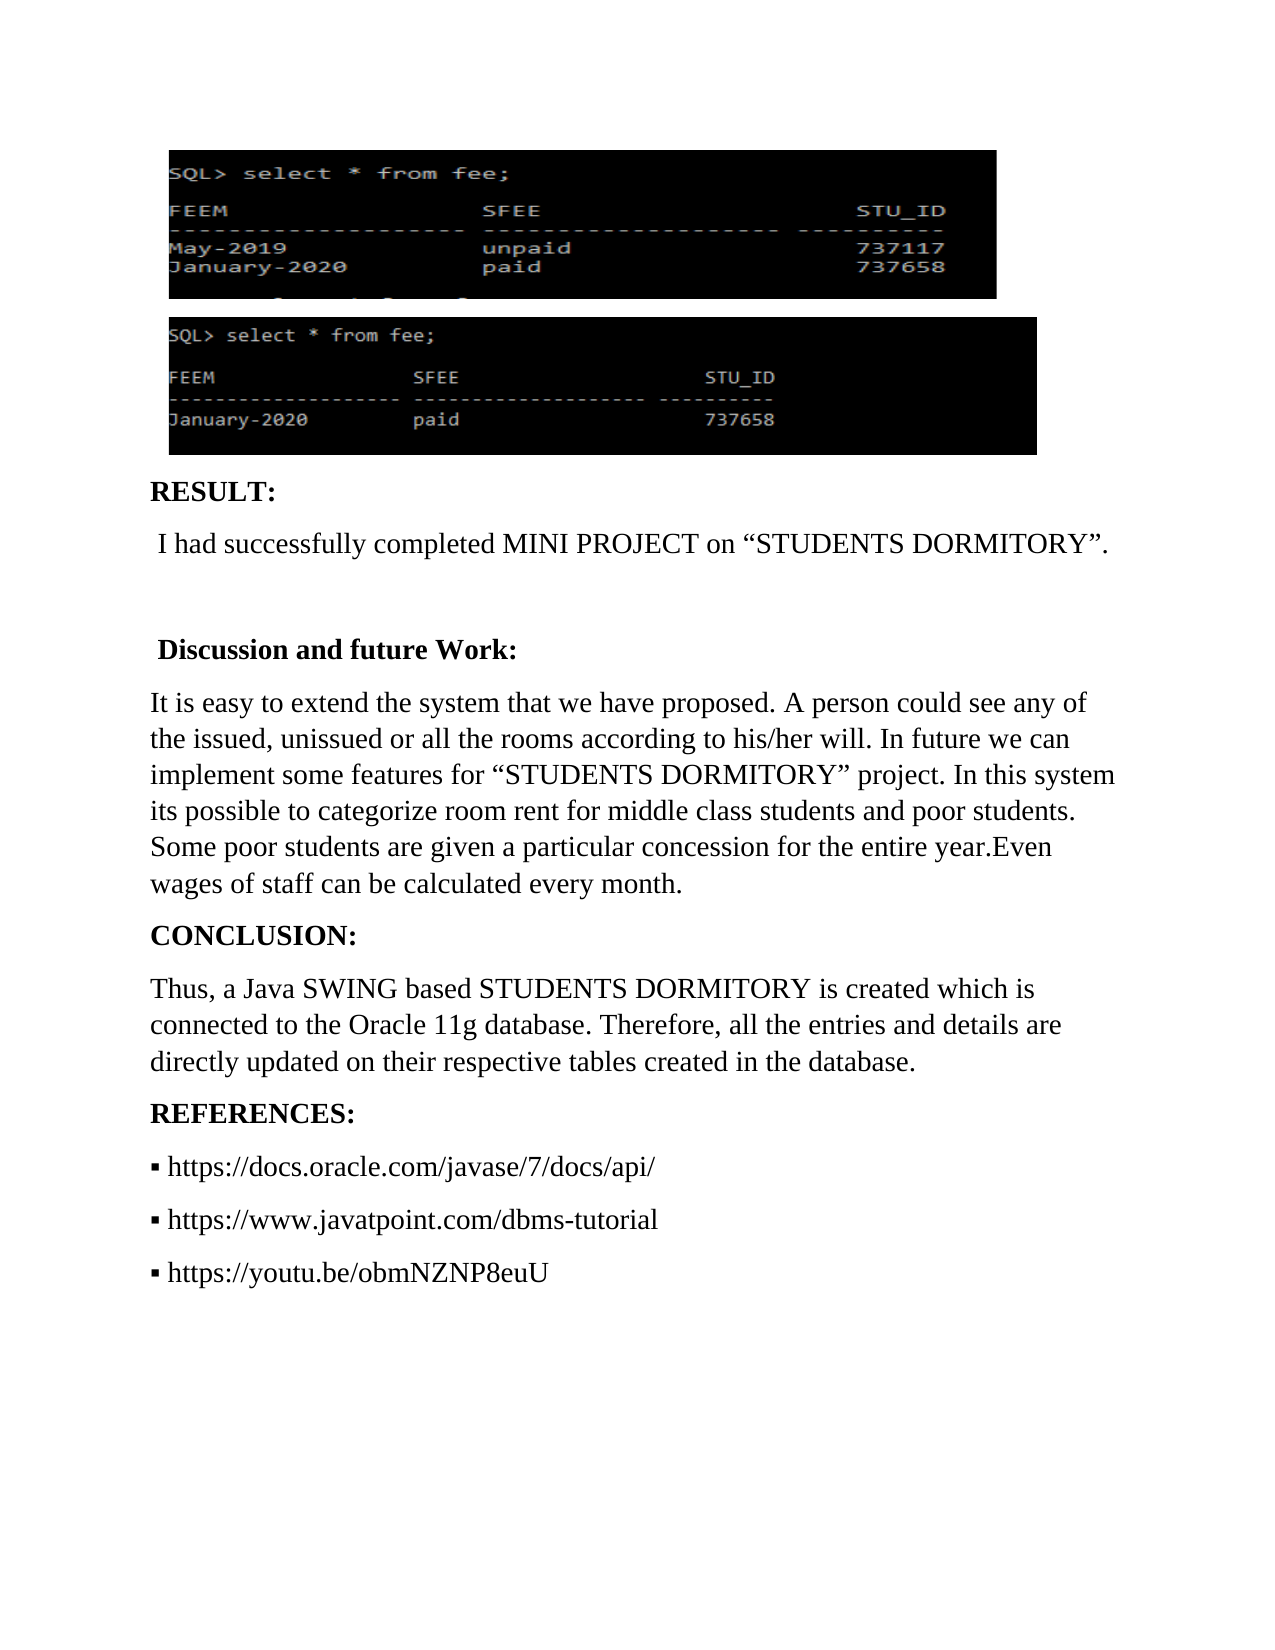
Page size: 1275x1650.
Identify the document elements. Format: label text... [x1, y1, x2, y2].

text Discussion and future Work: [150, 632, 1125, 666]
text ▪ https://www.javatpoint.com/dbms-tutorial [150, 1202, 1125, 1236]
text RESULT: [150, 474, 1125, 507]
text CONCLUSION: [150, 918, 1125, 952]
text Thus, a Java SWING based STUDENTS DORMITORY is created which is connected to the Oracle 11g database. Therefore, all the entries and details are directly updated on their respective tables created in the database. [150, 971, 1125, 1077]
text ▪ https://youtu.be/obmNZNP8euU [150, 1255, 1125, 1288]
text It is easy to extend the system that we have proposed. A person could see any of the issued, unissued or all the rooms according to his/her will. In future we can implement some features for “STUDENTS DORMITORY” project. In this system its possible to categorize room rent for middle class students and poor students. Some poor students are given a particular concession for the entire year.Even wages of staff can be calculated every month. [150, 685, 1125, 899]
text REFERENCES: [150, 1096, 1125, 1130]
text I had successfully completed MINI PROJECT on “STUDENTS DORMITORY”. [150, 527, 1125, 560]
text ▪ https://docs.oracle.com/javase/7/docs/api/ [150, 1149, 1125, 1183]
